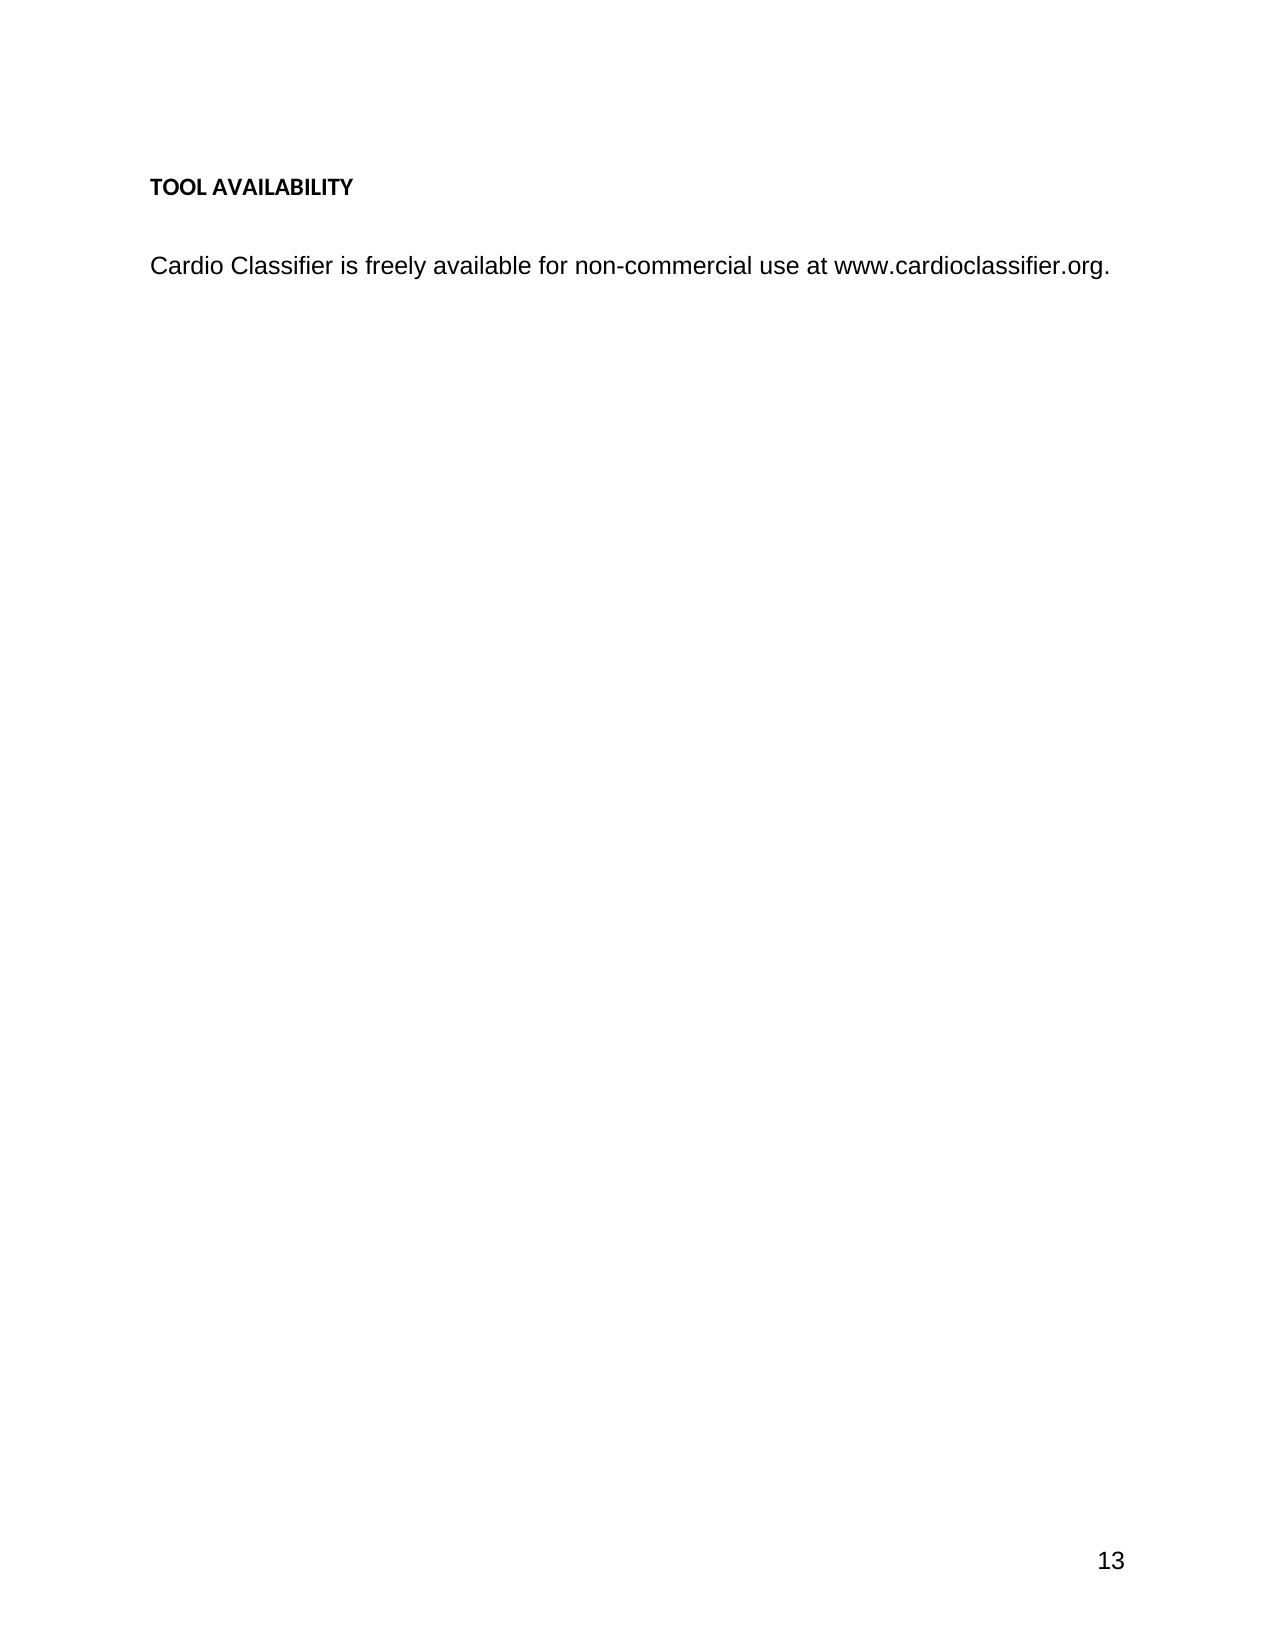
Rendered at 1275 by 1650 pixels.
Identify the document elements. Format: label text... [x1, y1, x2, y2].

subtitle TOOL AVAILABILITY [150, 171, 1125, 201]
text Cardio Classifier is freely available for non-commercial use at www.cardioclassifier.org. [150, 251, 1125, 279]
